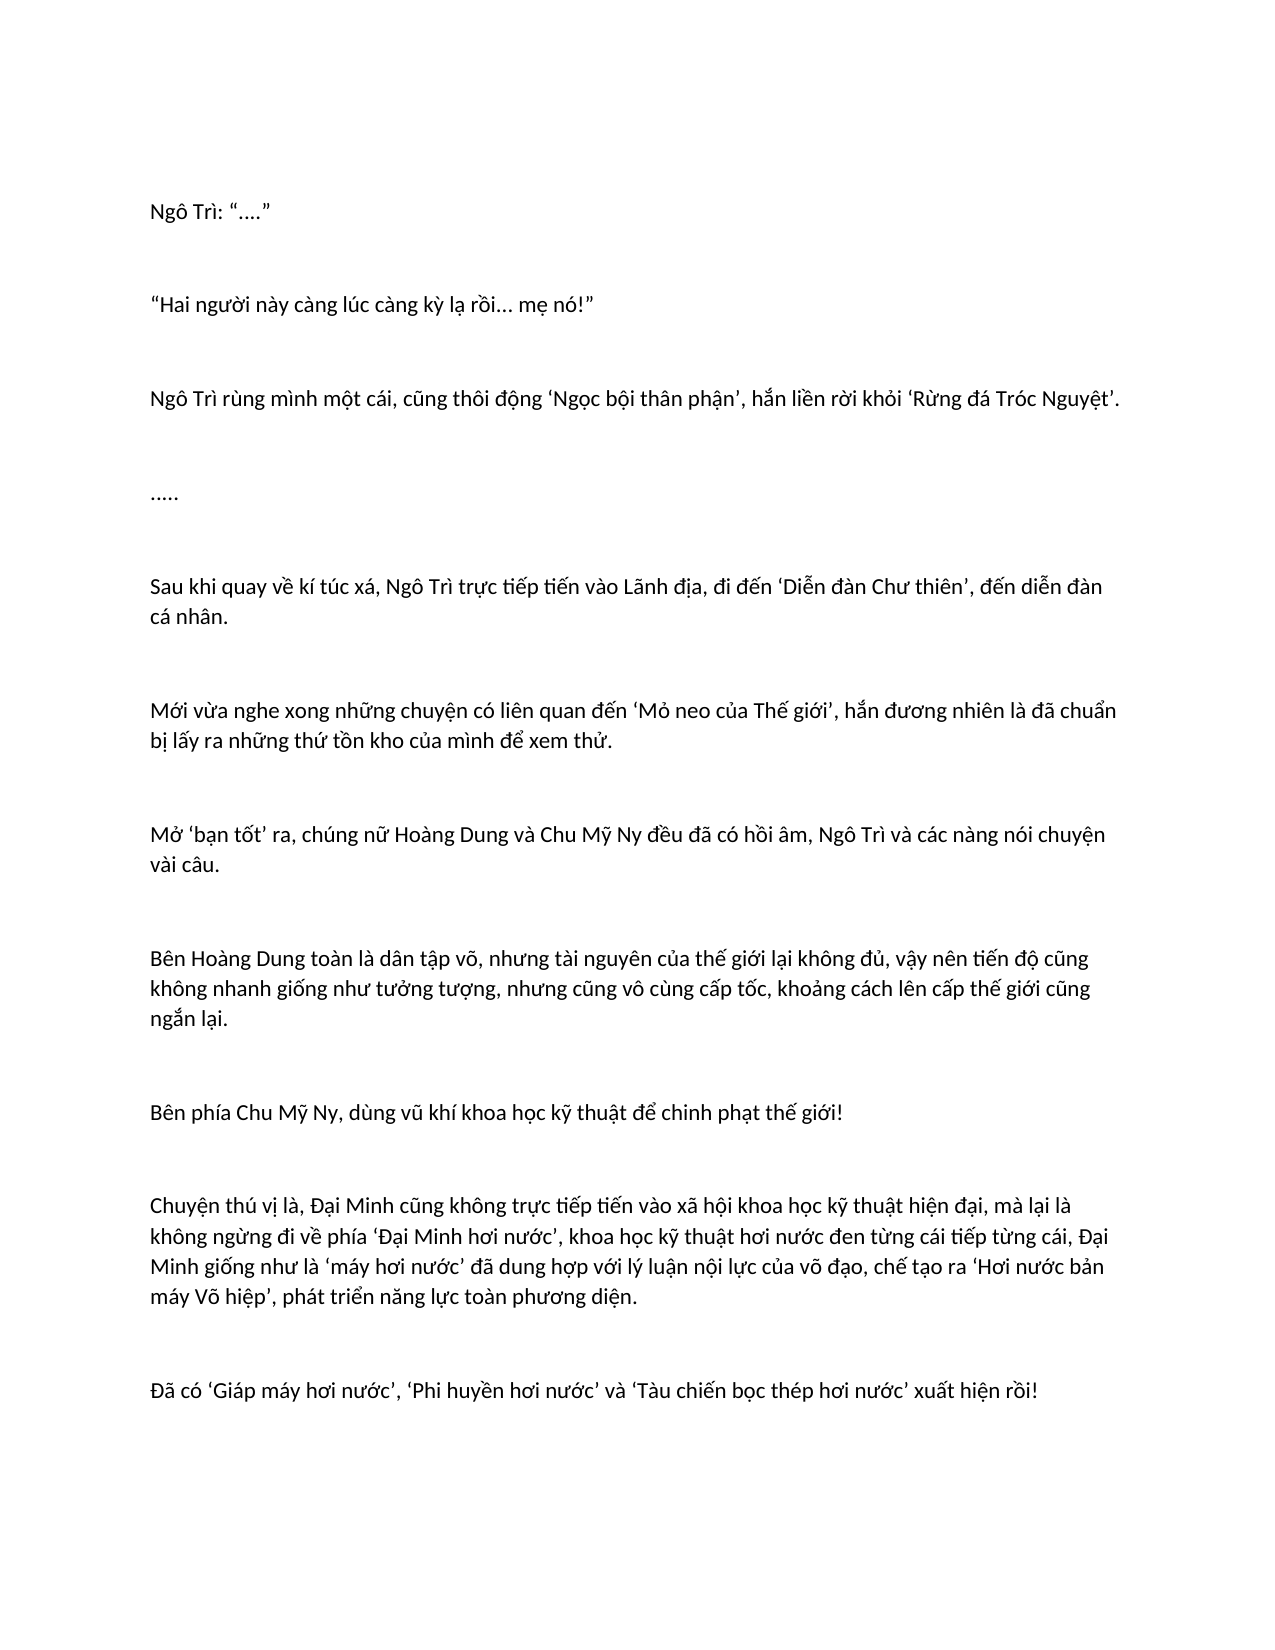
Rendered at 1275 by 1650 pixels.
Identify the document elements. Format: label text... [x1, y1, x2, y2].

text Bên Hoàng Dung toàn là dân tập võ, nhưng tài nguyên của thế giới lại không đủ, vậy nên tiến độ cũng không nhanh giống như tưởng tượng, nhưng cũng vô cùng cấp tốc, khoảng cách lên cấp thế giới cũng ngắn lại. [150, 944, 1125, 1032]
text Đã có ‘Giáp máy hơi nước’, ‘Phi huyền hơi nước’ và ‘Tàu chiến bọc thép hơi nước’ xuất hiện rồi! [150, 1376, 1125, 1404]
text ..... [150, 478, 1125, 506]
text Sau khi quay về kí túc xá, Ngô Trì trực tiếp tiến vào Lãnh địa, đi đến ‘Diễn đàn Chư thiên’, đến diễn đàn cá nhân. [150, 572, 1125, 630]
text Chuyện thú vị là, Đại Minh cũng không trực tiếp tiến vào xã hội khoa học kỹ thuật hiện đại, mà lại là không ngừng đi về phía ‘Đại Minh hơi nước’, khoa học kỹ thuật hơi nước đen từng cái tiếp từng cái, Đại Minh giống như là ‘máy hơi nước’ đã dung hợp với lý luận nội lực của võ đạo, chế tạo ra ‘Hơi nước bản máy Võ hiệp’, phát triển năng lực toàn phương diện. [150, 1192, 1125, 1310]
text Bên phía Chu Mỹ Ny, dùng vũ khí khoa học kỹ thuật để chinh phạt thế giới! [150, 1098, 1125, 1126]
text Mở ‘bạn tốt’ ra, chúng nữ Hoàng Dung và Chu Mỹ Ny đều đã có hồi âm, Ngô Trì và các nàng nói chuyện vài câu. [150, 820, 1125, 878]
text Mới vừa nghe xong những chuyện có liên quan đến ‘Mỏ neo của Thế giới’, hắn đương nhiên là đã chuẩn bị lấy ra những thứ tồn kho của mình để xem thử. [150, 696, 1125, 754]
text Ngô Trì: “....” [150, 197, 1125, 225]
text “Hai người này càng lúc càng kỳ lạ rồi... mẹ nó!” [150, 291, 1125, 319]
text Ngô Trì rùng mình một cái, cũng thôi động ‘Ngọc bội thân phận’, hắn liền rời khỏi ‘Rừng đá Tróc Nguyệt’. [150, 384, 1125, 412]
